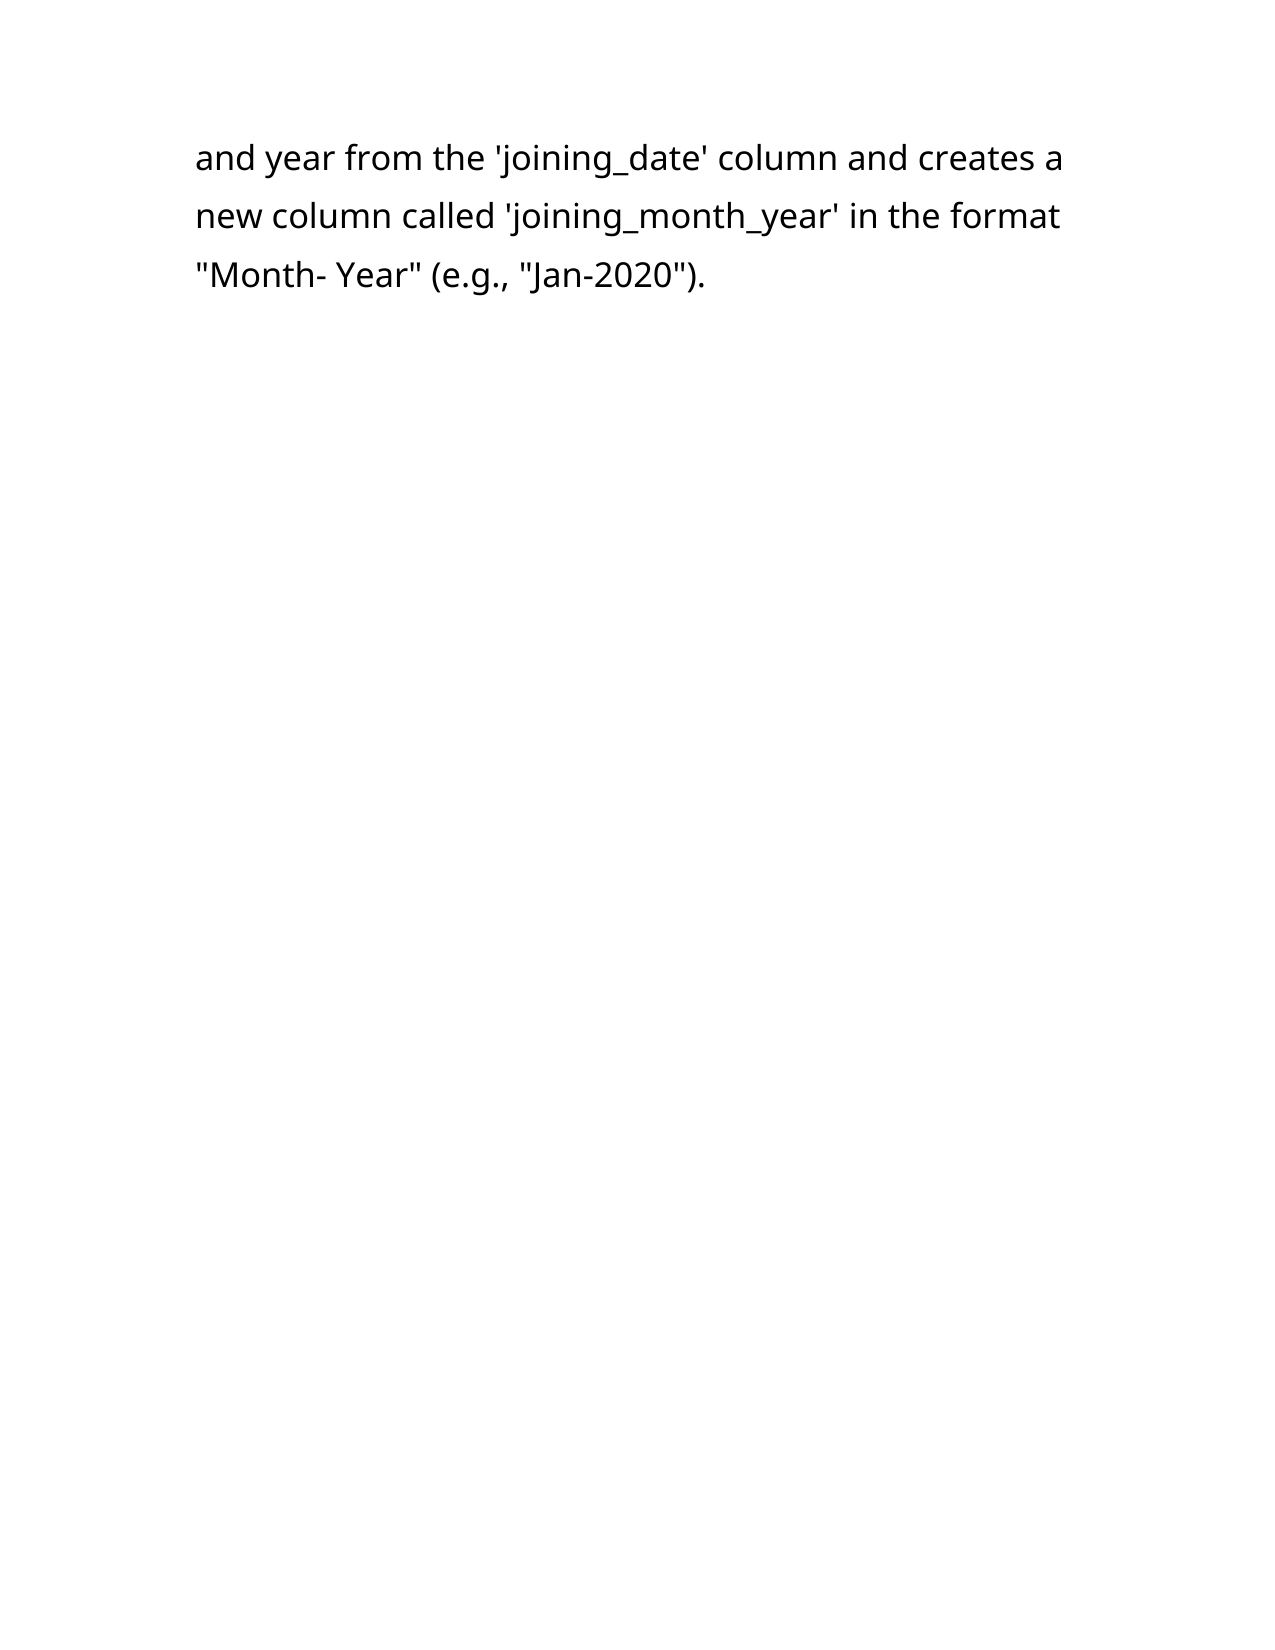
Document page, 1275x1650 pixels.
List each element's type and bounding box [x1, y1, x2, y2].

list [195, 133, 1066, 297]
